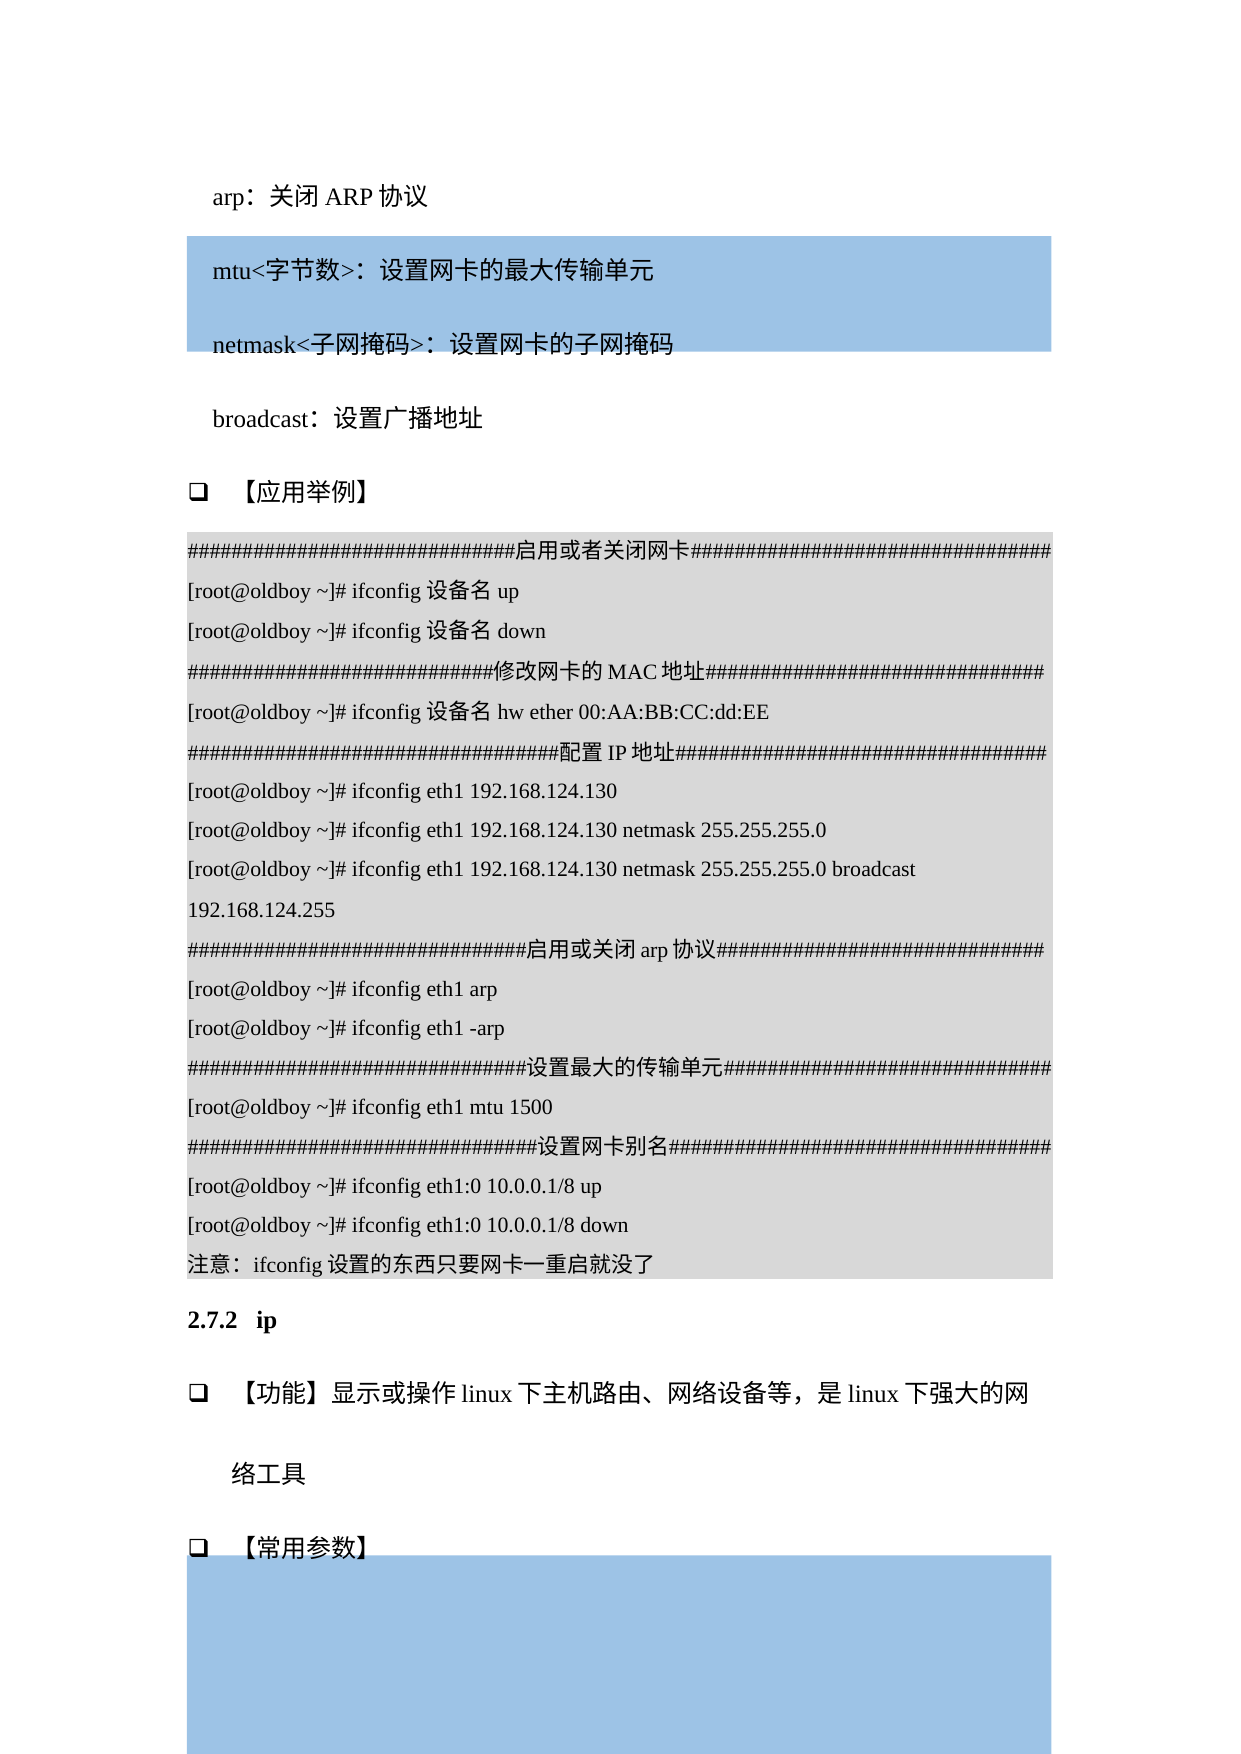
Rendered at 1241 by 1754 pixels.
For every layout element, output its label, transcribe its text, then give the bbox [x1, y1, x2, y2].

list 【应用举例】 [187, 458, 1053, 523]
text [root@oldboy ~]# ifconfig eth1 192.168.124.130 [187, 775, 1053, 807]
text ###############################启用或关闭arp协议############################## [187, 932, 1053, 964]
text ###############################设置最大的传输单元############################## [187, 1049, 1053, 1082]
text ##################################配置IP地址################################## [187, 734, 1053, 767]
text mtu<字节数>：设置网卡的最大传输单元 [187, 236, 1053, 301]
text 注意：ifconfig设置的东西只要网卡一重启就没了 [187, 1247, 1053, 1279]
text [root@oldboy ~]# ifconfig 设备名 down [187, 613, 1053, 646]
text ################################设置网卡别名################################### [187, 1129, 1053, 1161]
text [root@oldboy ~]# ifconfig eth1 -arp [187, 1011, 1053, 1043]
text arp：关闭ARP协议 [187, 162, 1053, 227]
text [root@oldboy ~]# ifconfig eth1:0 10.0.0.1/8 down [187, 1208, 1053, 1240]
text [root@oldboy ~]# ifconfig eth1 192.168.124.130 netmask 255.255.255.0 broadcast 192.168.124.255 [187, 852, 1053, 925]
text ##############################启用或者关闭网卡################################# [187, 532, 1053, 565]
text [root@oldboy ~]# ifconfig eth1 192.168.124.130 netmask 255.255.255.0 [187, 813, 1053, 846]
list 【常用参数】 [187, 1514, 1053, 1579]
text [root@oldboy ~]# ifconfig eth1:0 10.0.0.1/8 up [187, 1169, 1053, 1202]
text [root@oldboy ~]# ifconfig eth1 mtu 1500 [187, 1090, 1053, 1122]
text broadcast：设置广播地址 [187, 384, 1053, 449]
list 【功能】显示或操作linux下主机路由、网络设备等，是linux下强大的网络工具 [187, 1359, 1053, 1506]
subtitle 2.7.2 ip [187, 1303, 1053, 1336]
text ############################修改网卡的MAC地址############################### [187, 653, 1053, 686]
text netmask<子网掩码>：设置网卡的子网掩码 [187, 310, 1053, 375]
text [root@oldboy ~]# ifconfig 设备名 hw ether 00:AA:BB:CC:dd:EE [187, 694, 1053, 726]
text [root@oldboy ~]# ifconfig 设备名 up [187, 573, 1053, 605]
text [root@oldboy ~]# ifconfig eth1 arp [187, 972, 1053, 1004]
